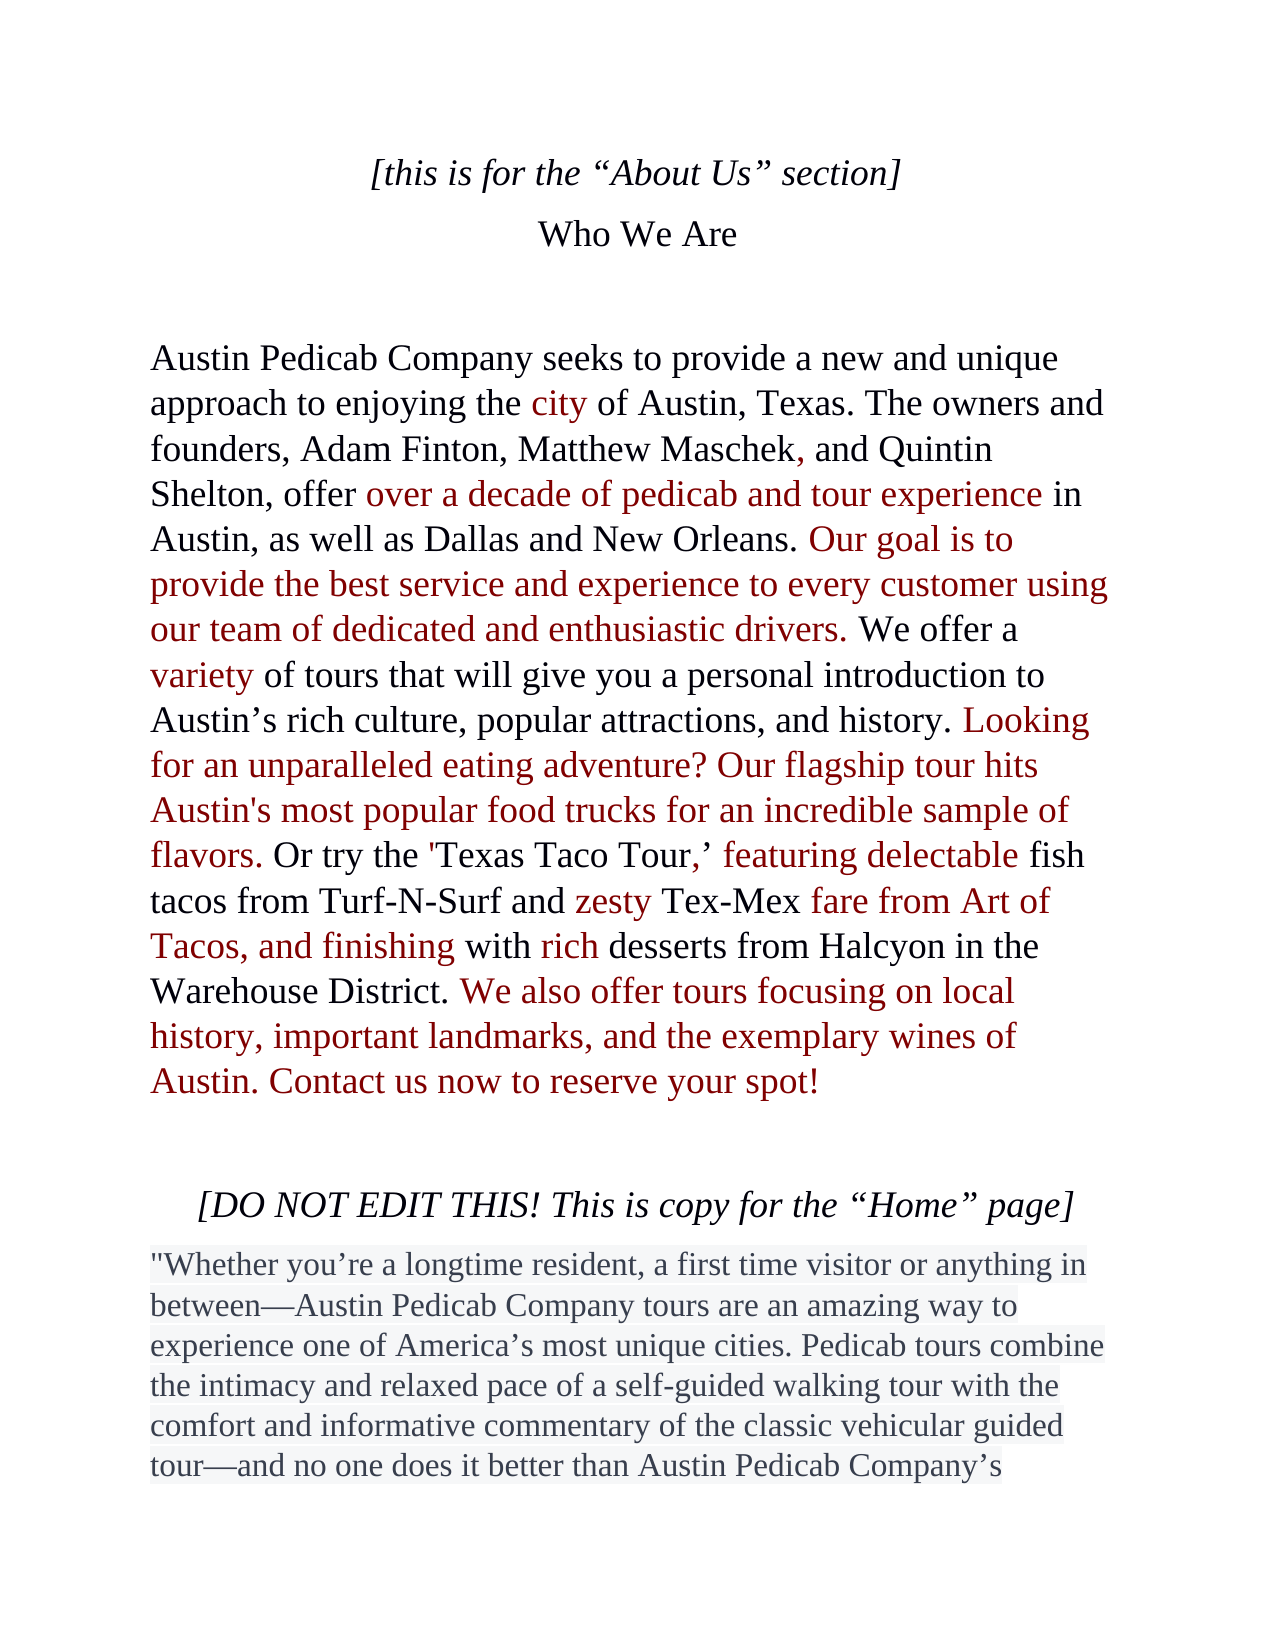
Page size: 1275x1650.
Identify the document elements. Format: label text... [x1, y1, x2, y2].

text [DO NOT EDIT THIS! This is copy for the “Home” page] [150, 1183, 1125, 1226]
text Austin Pedicab Company seeks to provide a new and unique approach to enjoying the city of Austin, Texas. The owners and founders, Adam Finton, Matthew Maschek, and Quintin Shelton, offer over a decade of pedicab and tour experience in Austin, as well as Dallas and New Orleans. Our goal is to provide the best service and experience to every customer using our team of dedicated and enthusiastic drivers. We offer a variety of tours that will give you a personal introduction to Austin’s rich culture, popular attractions, and history. Looking for an unparalleled eating adventure? Our flagship tour hits Austin's most popular food trucks for an incredible sample of flavors. Or try the 'Texas Taco Tour,’ featuring delectable fish tacos from Turf-N-Surf and zesty Tex-Mex fare from Art of Tacos, and finishing with rich desserts from Halcyon in the Warehouse District. We also offer tours focusing on local history, important landmarks, and the exemplary wines of Austin. Contact us now to reserve your spot! [150, 336, 1125, 1102]
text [150, 1244, 1125, 1484]
text Who We Are [150, 212, 1125, 255]
text [this is for the “About Us” section] [150, 150, 1125, 193]
